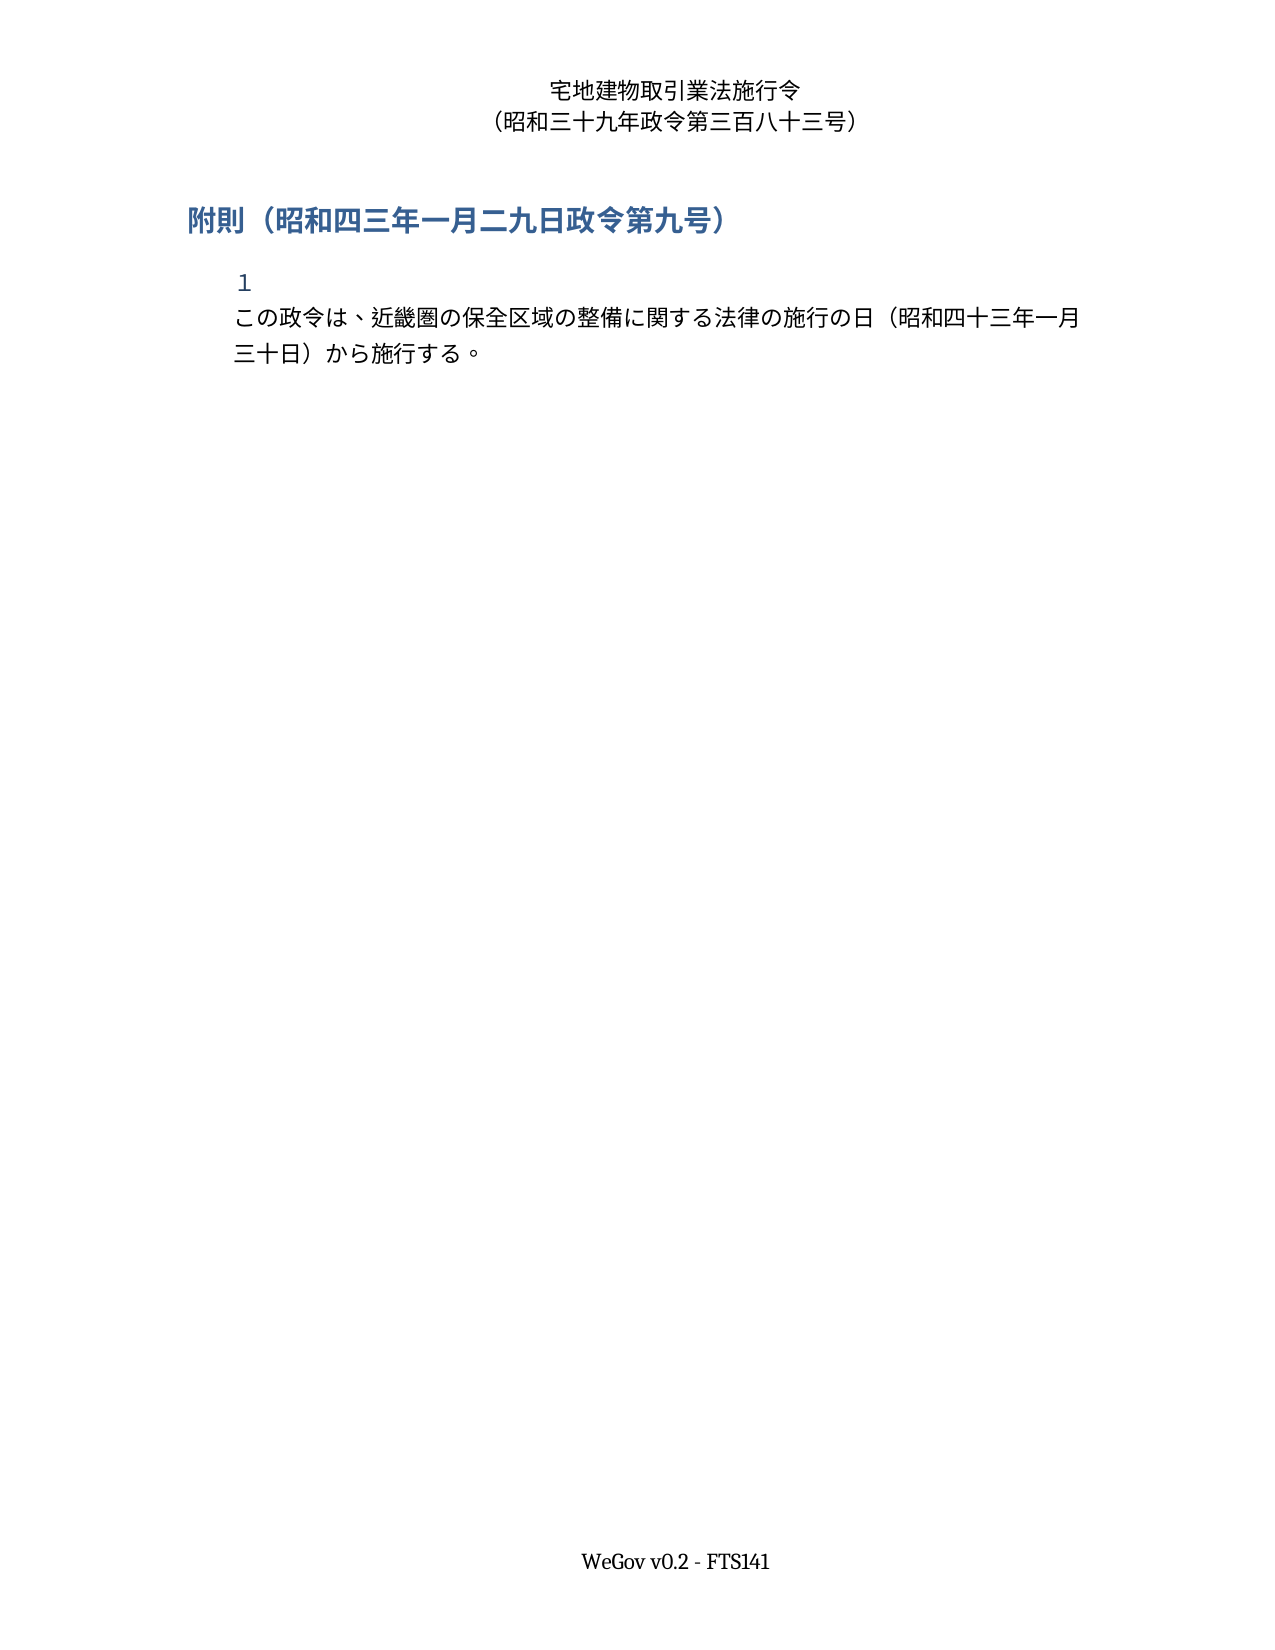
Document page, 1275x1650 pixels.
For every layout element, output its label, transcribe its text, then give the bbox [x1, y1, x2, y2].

text この政令は、近畿圏の保全区域の整備に関する法律の施行の日（昭和四十三年一月三十日）から施行する。 [233, 302, 1087, 369]
subtitle 附則（昭和四三年一月二九日政令第九号） [187, 200, 1087, 240]
subtitle １ [233, 266, 1087, 298]
